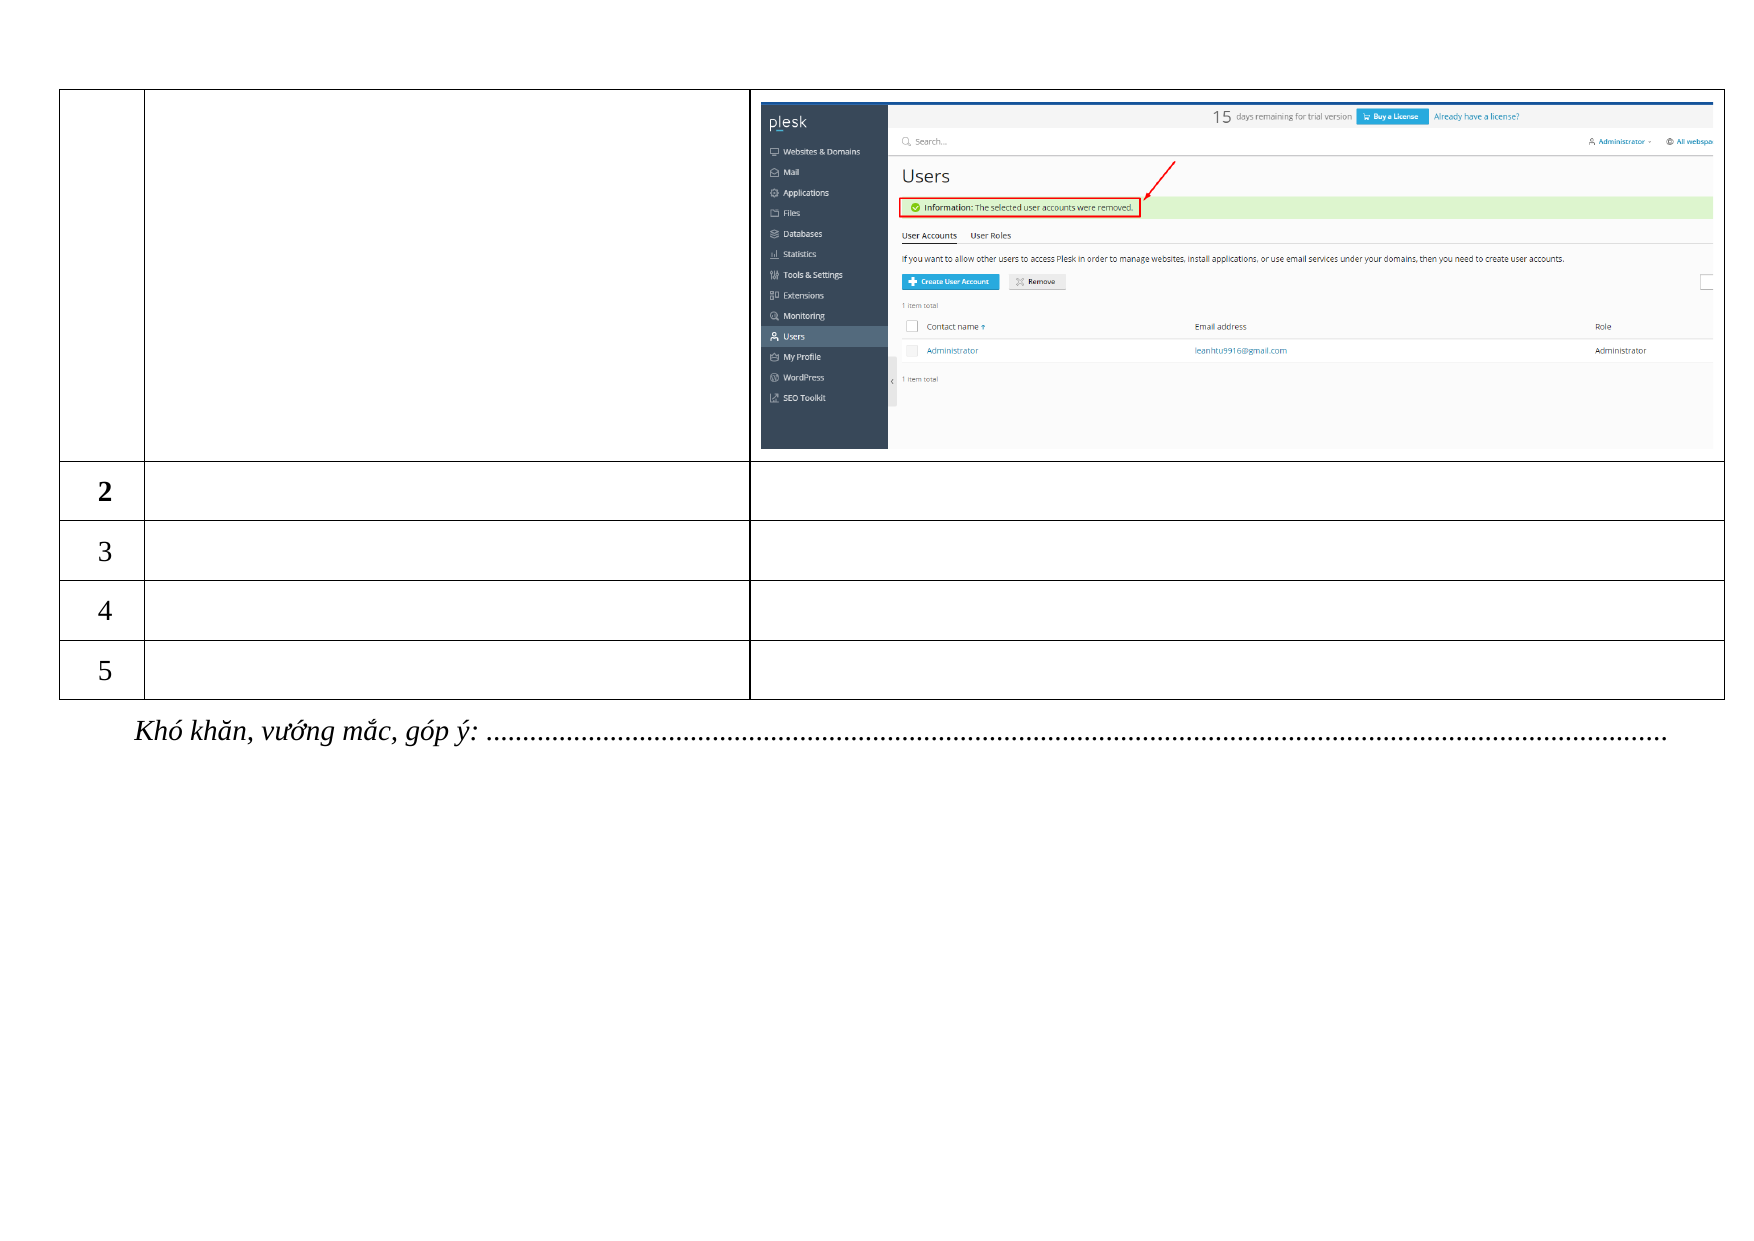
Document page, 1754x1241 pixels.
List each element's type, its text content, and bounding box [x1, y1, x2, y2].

table_cell [751, 462, 1724, 520]
table_cell 4 [60, 581, 144, 639]
table_cell [751, 521, 1724, 580]
table_cell 1 [60, 90, 144, 461]
table_cell 3 [60, 521, 144, 580]
table_cell [751, 581, 1724, 639]
picture [761, 102, 1714, 449]
table_cell [145, 581, 749, 639]
text Khó khăn, vướng mắc, góp ý: [59, 713, 1683, 746]
table_cell [751, 641, 1724, 699]
table_cell [145, 462, 749, 520]
table_cell 5 [60, 641, 144, 699]
table_cell [145, 641, 749, 699]
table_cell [145, 90, 749, 461]
table_cell [145, 521, 749, 580]
table_cell 2 [60, 462, 144, 520]
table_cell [751, 90, 1724, 461]
